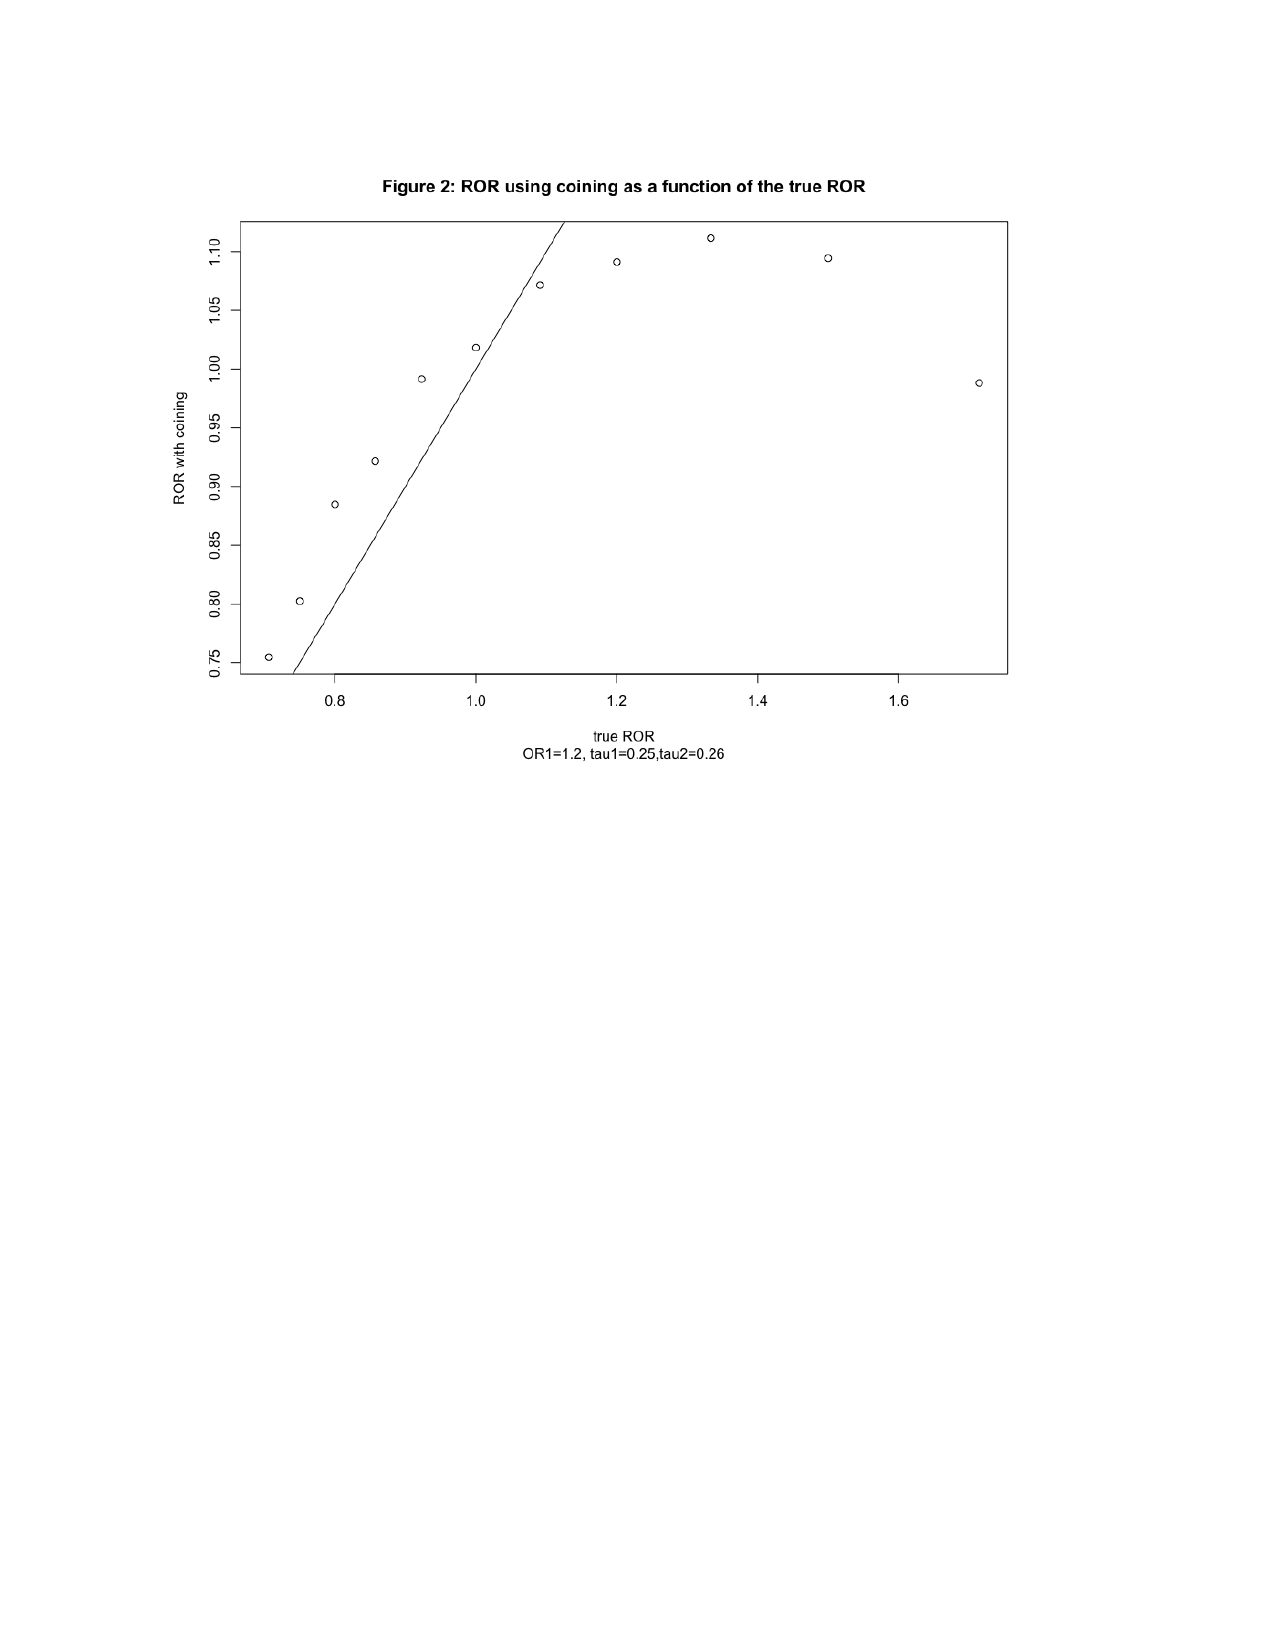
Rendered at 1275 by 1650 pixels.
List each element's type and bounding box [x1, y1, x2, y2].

picture [168, 150, 1044, 763]
